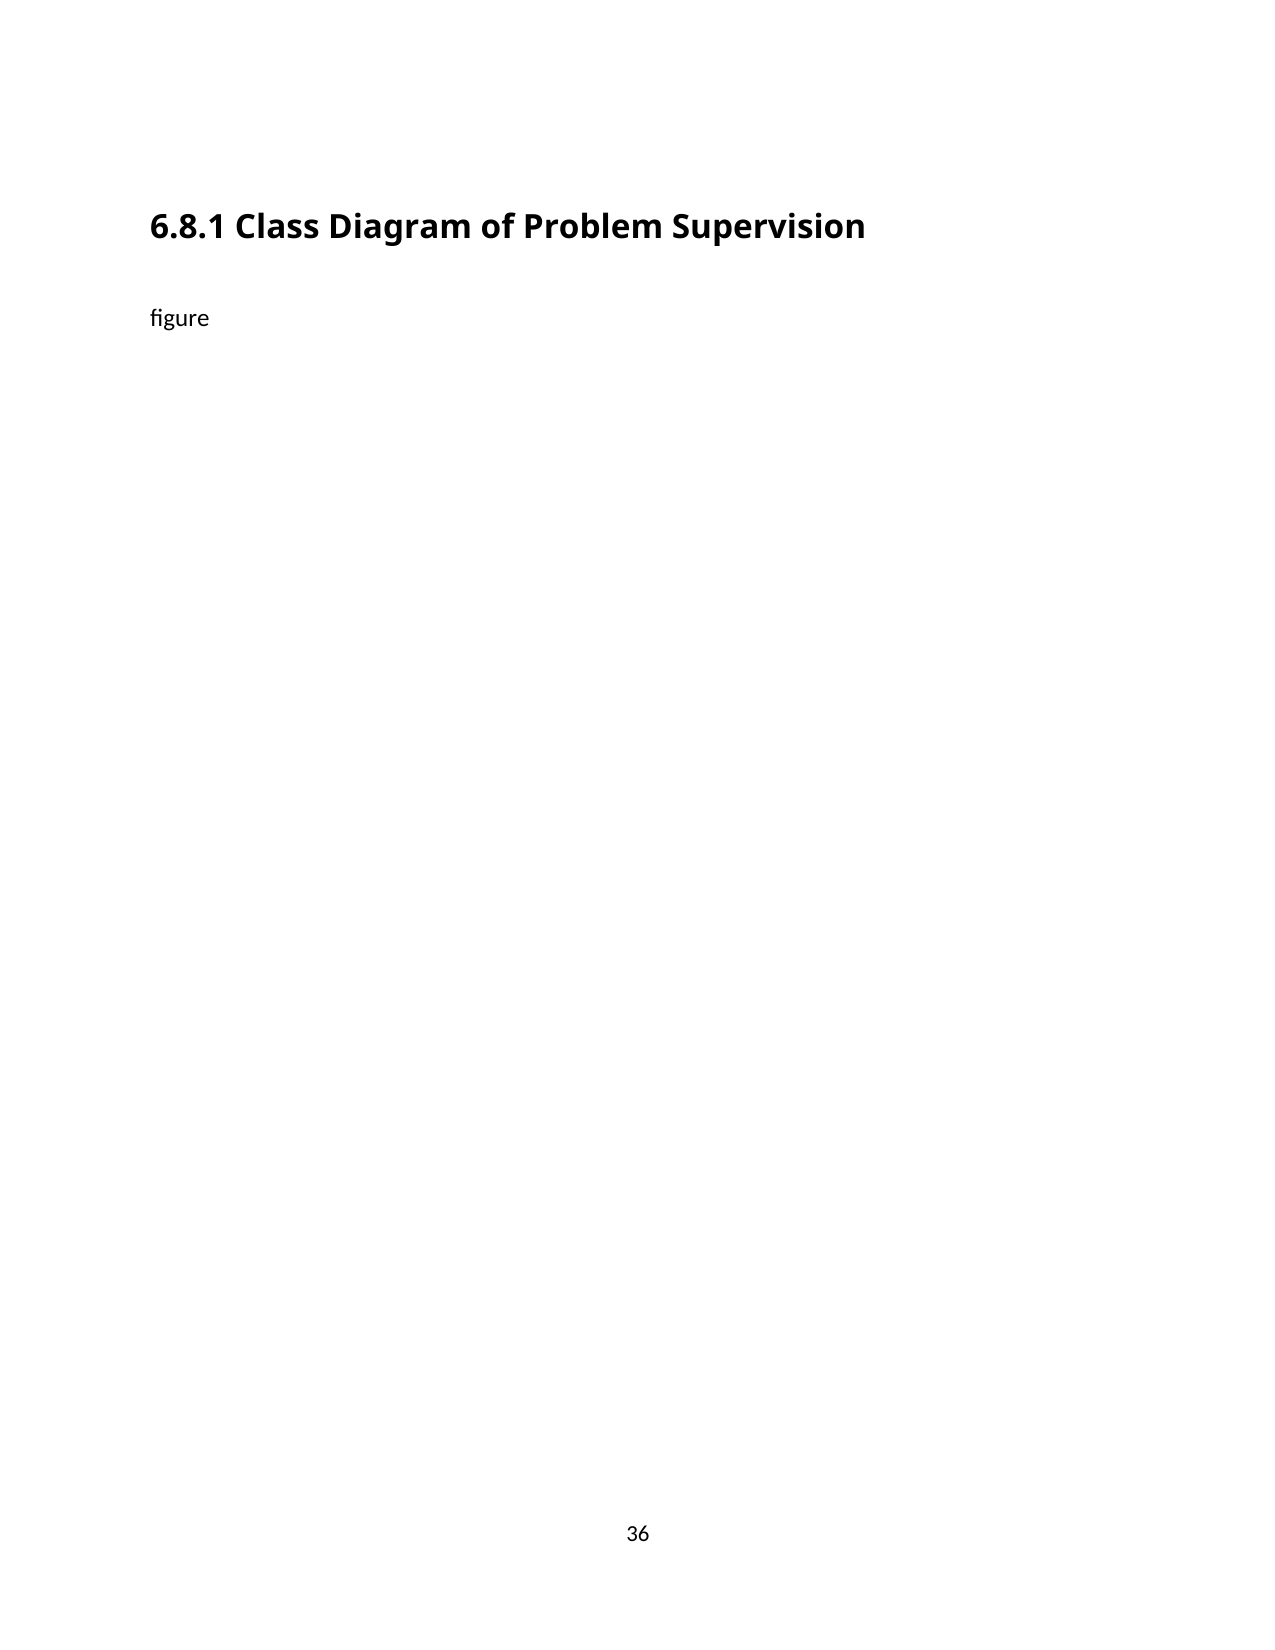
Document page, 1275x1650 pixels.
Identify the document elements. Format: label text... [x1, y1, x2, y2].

text 6.8.1 Class Diagram of Problem Supervision [150, 203, 1125, 248]
text figure [150, 302, 1125, 332]
